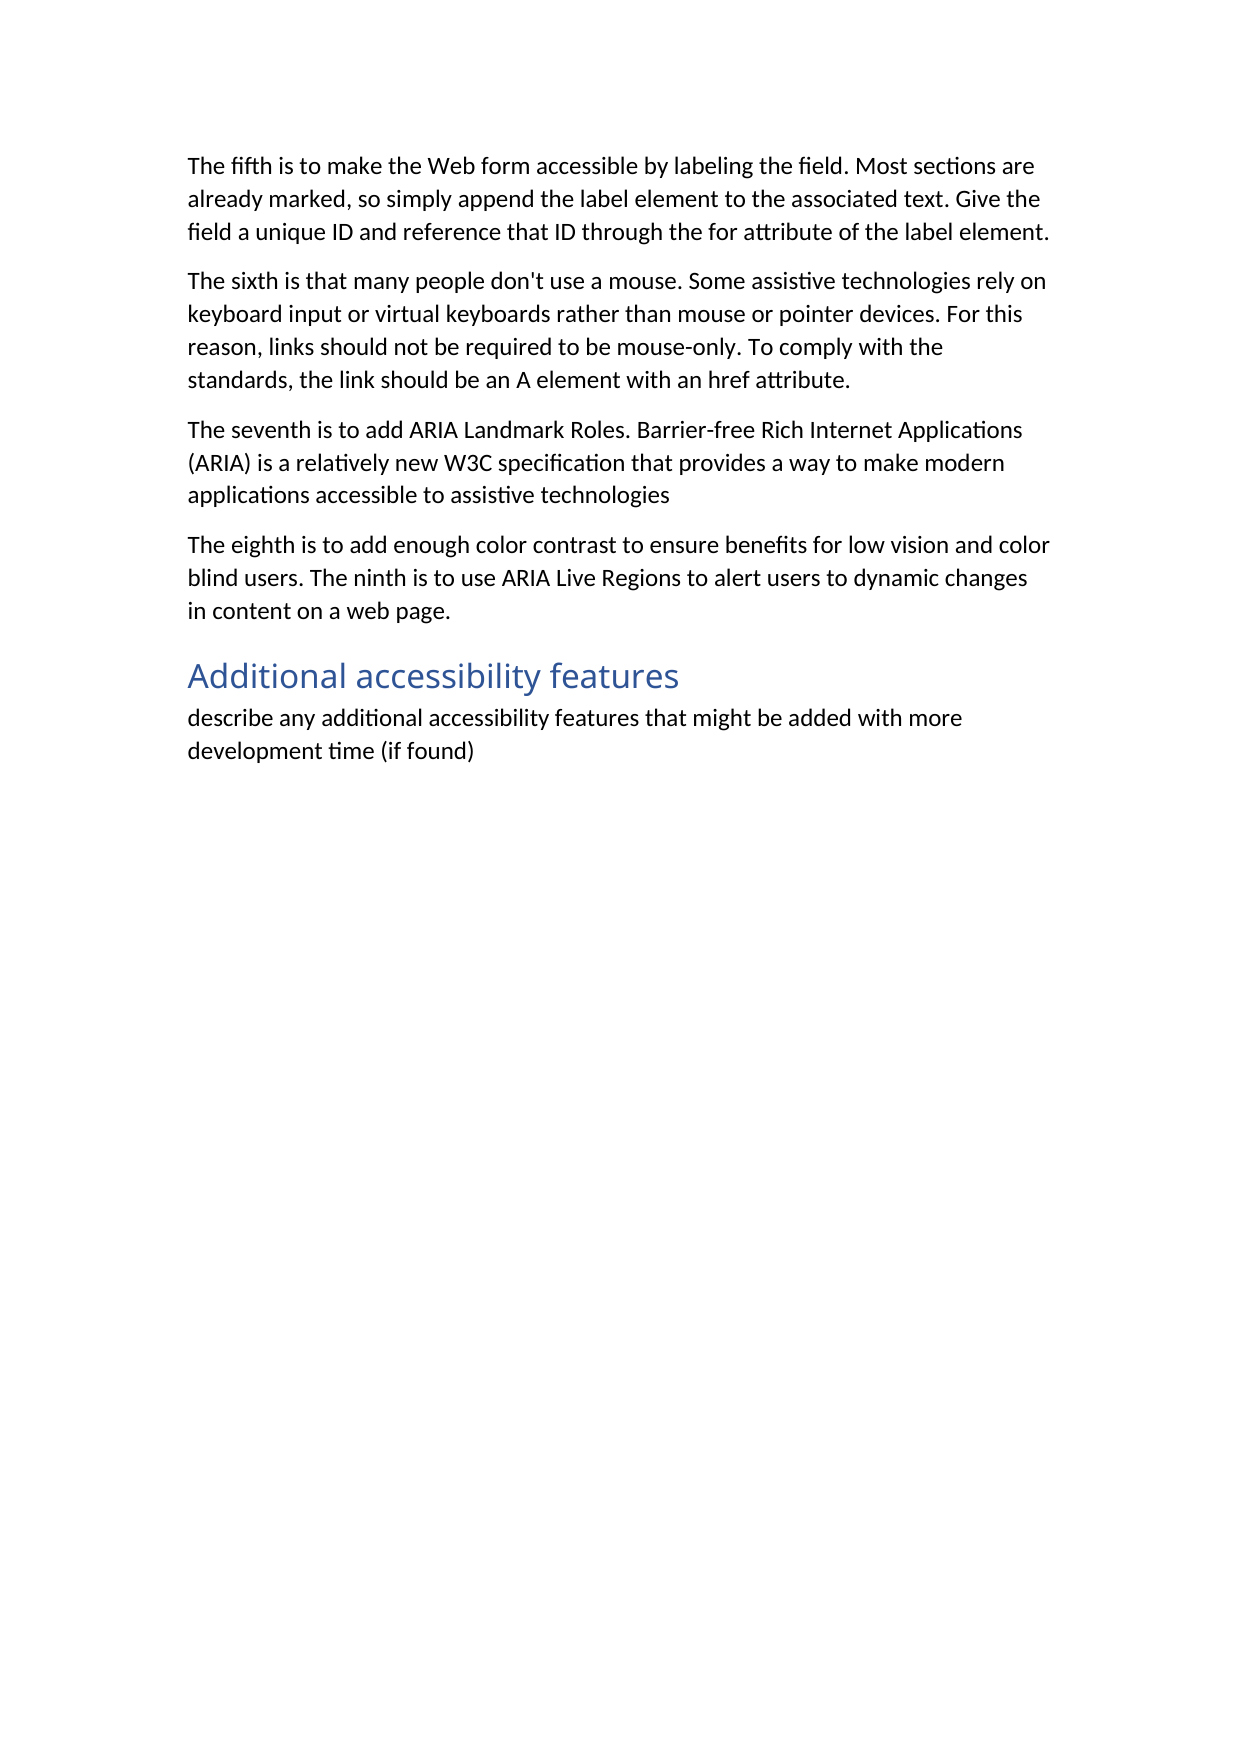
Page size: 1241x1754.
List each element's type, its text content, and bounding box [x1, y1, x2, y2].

text The eighth is to add enough color contrast to ensure benefits for low vision and color blind users. The ninth is to use ARIA Live Regions to alert users to dynamic changes in content on a web page. [187, 529, 1053, 626]
subtitle Additional accessibility features [187, 653, 1053, 698]
text The fifth is to make the Web form accessible by labeling the field. Most sections are already marked, so simply append the label element to the associated text. Give the field a unique ID and reference that ID through the for attribute of the label element. [187, 150, 1053, 246]
text describe any additional accessibility features that might be added with more development time (if found) [187, 702, 1053, 765]
text The sixth is that many people don't use a mouse. Some assistive technologies rely on keyboard input or virtual keyboards rather than mouse or pointer devices. For this reason, links should not be required to be mouse-only. To comply with the standards, the link should be an A element with an href attribute. [187, 265, 1053, 395]
text The seventh is to add ARIA Landmark Roles. Barrier-free Rich Internet Applications (ARIA) is a relatively new W3C specification that provides a way to make modern applications accessible to assistive technologies [187, 414, 1053, 510]
